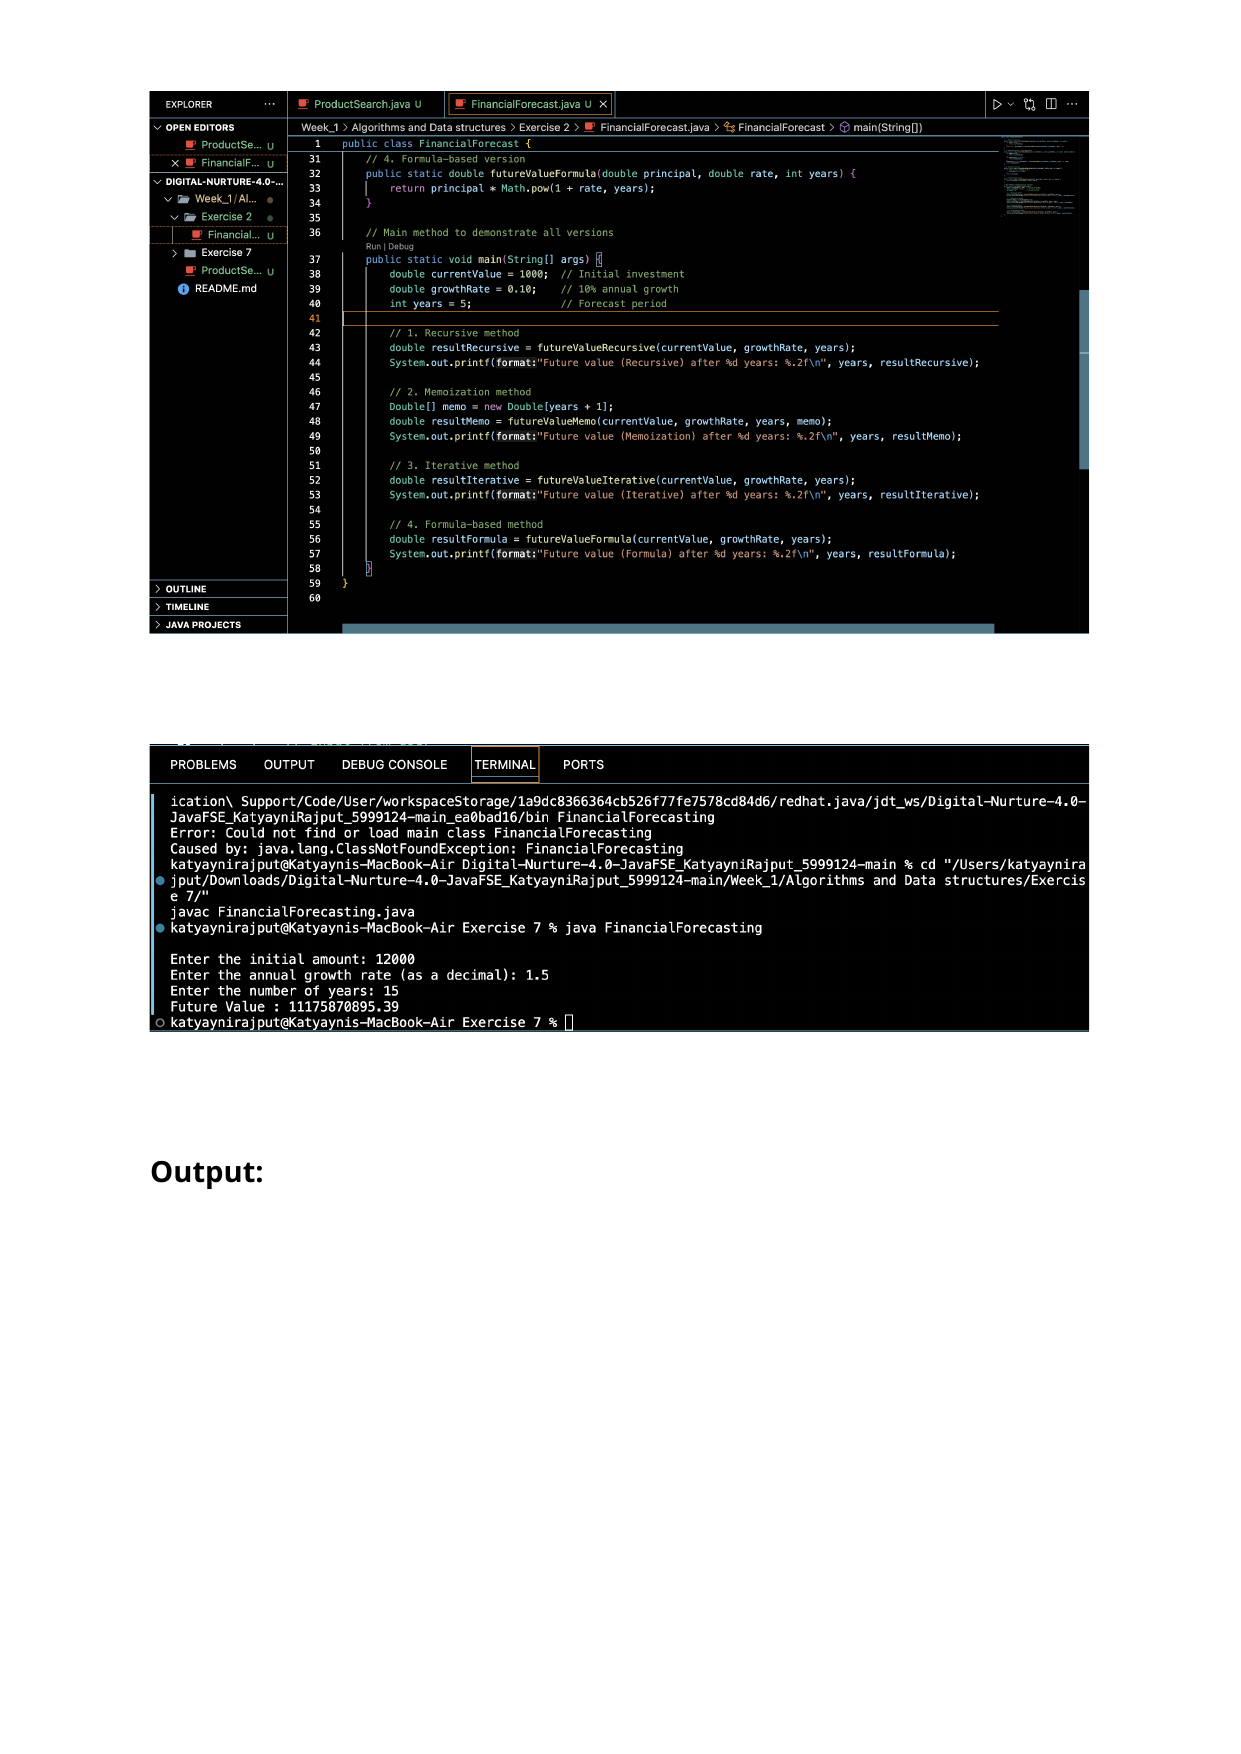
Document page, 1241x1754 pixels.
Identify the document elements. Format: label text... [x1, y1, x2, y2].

text Output: [150, 1151, 1090, 1191]
picture [148, 744, 1090, 1032]
picture [148, 91, 1090, 634]
